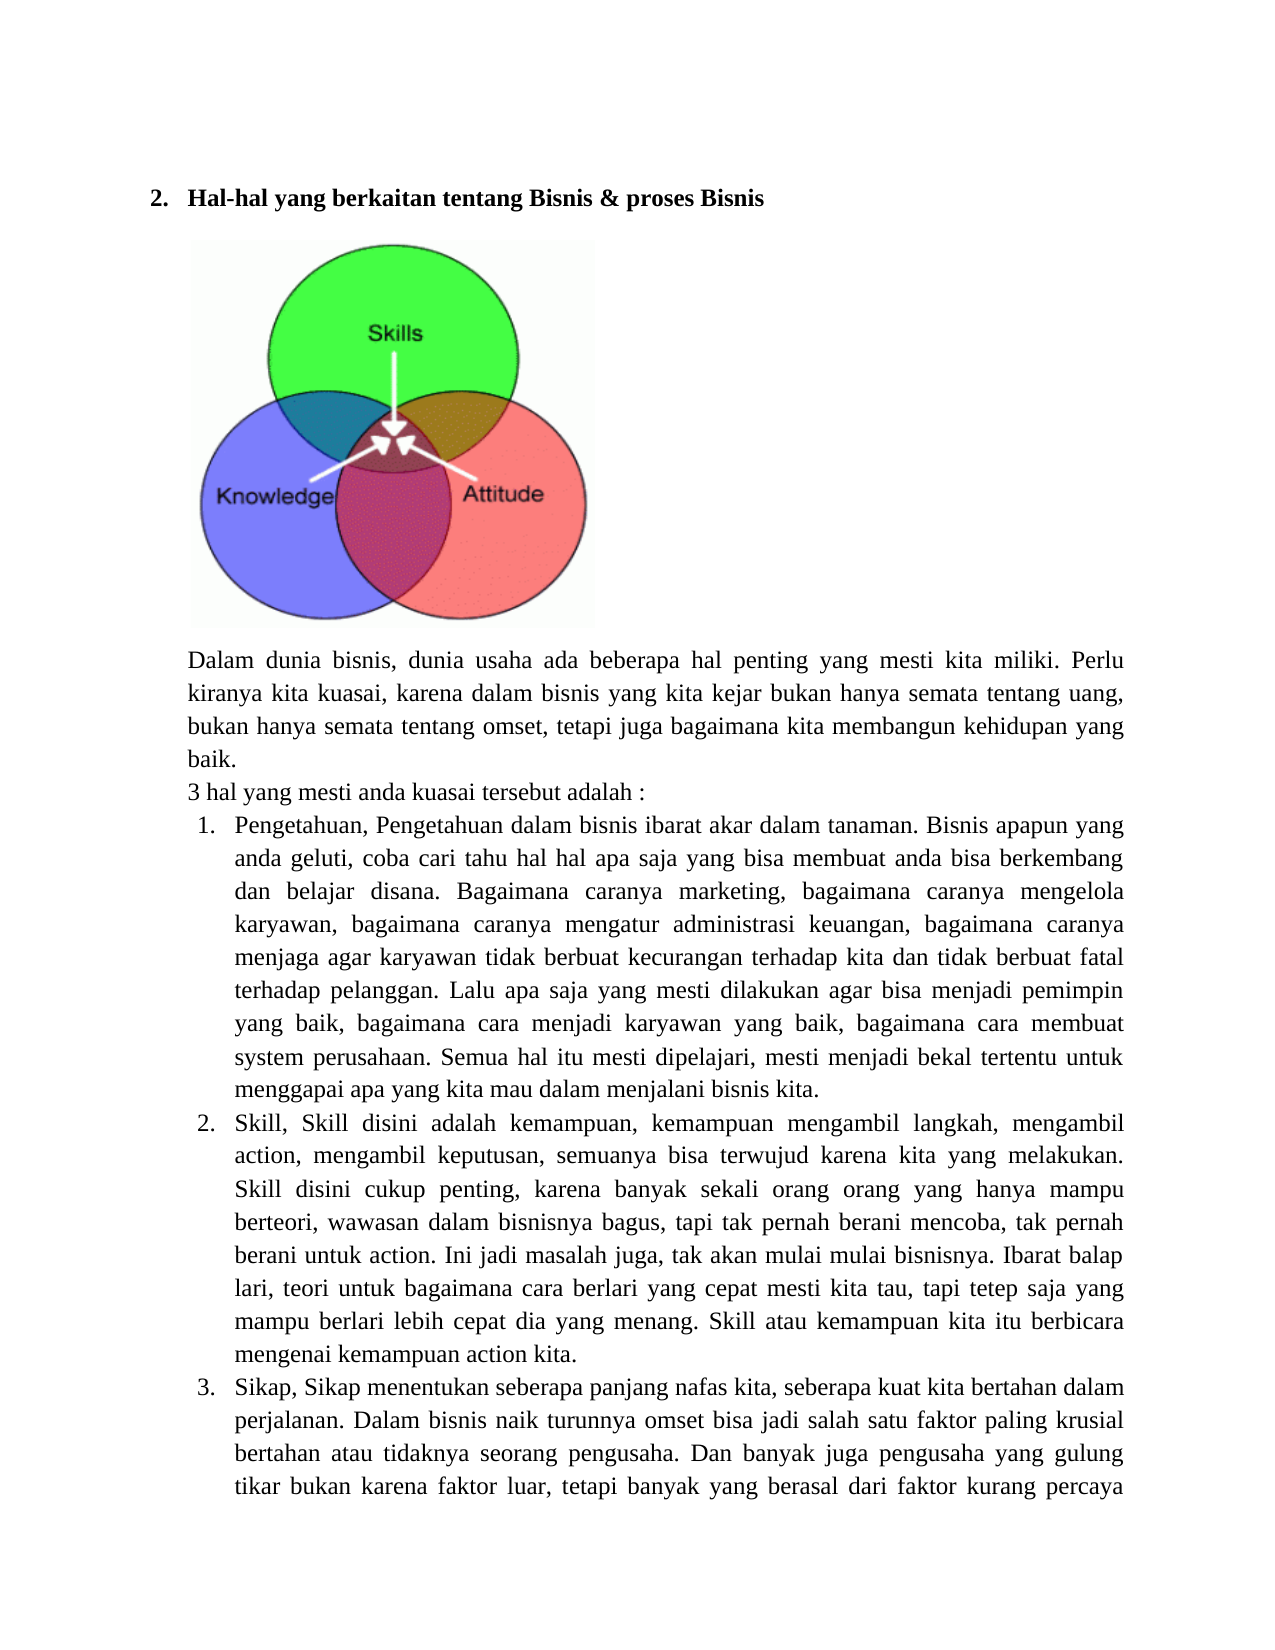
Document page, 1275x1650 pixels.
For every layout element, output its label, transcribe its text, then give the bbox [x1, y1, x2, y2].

list 3 hal yang mesti anda kuasai tersebut adalah : [187, 777, 1125, 806]
list Pengetahuan, Pengetahuan dalam bisnis ibarat akar dalam tanaman. Bisnis apapun yang anda geluti, coba cari tahu hal hal apa saja yang bisa membuat anda bisa berkembang dan belajar disana. Bagaimana caranya marketing, bagaimana caranya mengelola karyawan, bagaimana caranya mengatur administrasi keuangan, bagaimana caranya menjaga agar karyawan tidak berbuat kecurangan terhadap kita dan tidak berbuat fatal terhadap pelanggan. Lalu apa saja yang mesti dilakukan agar bisa menjadi pemimpin yang baik, bagaimana cara menjadi karyawan yang baik, bagaimana cara membuat system perusahaan. Semua hal itu mesti dipelajari, mesti menjadi bekal tertentu untuk menggapai apa yang kita mau dalam menjalani bisnis kita. [197, 810, 1125, 1103]
list Dalam dunia bisnis, dunia usaha ada beberapa hal penting yang mesti kita miliki. Perlu kiranya kita kuasai, karena dalam bisnis yang kita kejar bukan hanya semata tentang uang, bukan hanya semata tentang omset, tetapi juga bagaimana kita membangun kehidupan yang baik. [187, 645, 1125, 773]
list Skill, Skill disini adalah kemampuan, kemampuan mengambil langkah, mengambil action, mengambil keputusan, semuanya bisa terwujud karena kita yang melakukan. Skill disini cukup penting, karena banyak sekali orang orang yang hanya mampu berteori, wawasan dalam bisnisnya bagus, tapi tak pernah berani mencoba, tak pernah berani untuk action. Ini jadi masalah juga, tak akan mulai mulai bisnisnya. Ibarat balap lari, teori untuk bagaimana cara berlari yang cepat mesti kita tau, tapi tetep saja yang mampu berlari lebih cepat dia yang menang. Skill atau kemampuan kita itu berbicara mengenai kemampuan action kita. [197, 1108, 1125, 1367]
list Hal-hal yang berkaitan tentang Bisnis & proses Bisnis [150, 183, 1125, 212]
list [197, 1372, 1125, 1499]
picture [190, 240, 596, 628]
